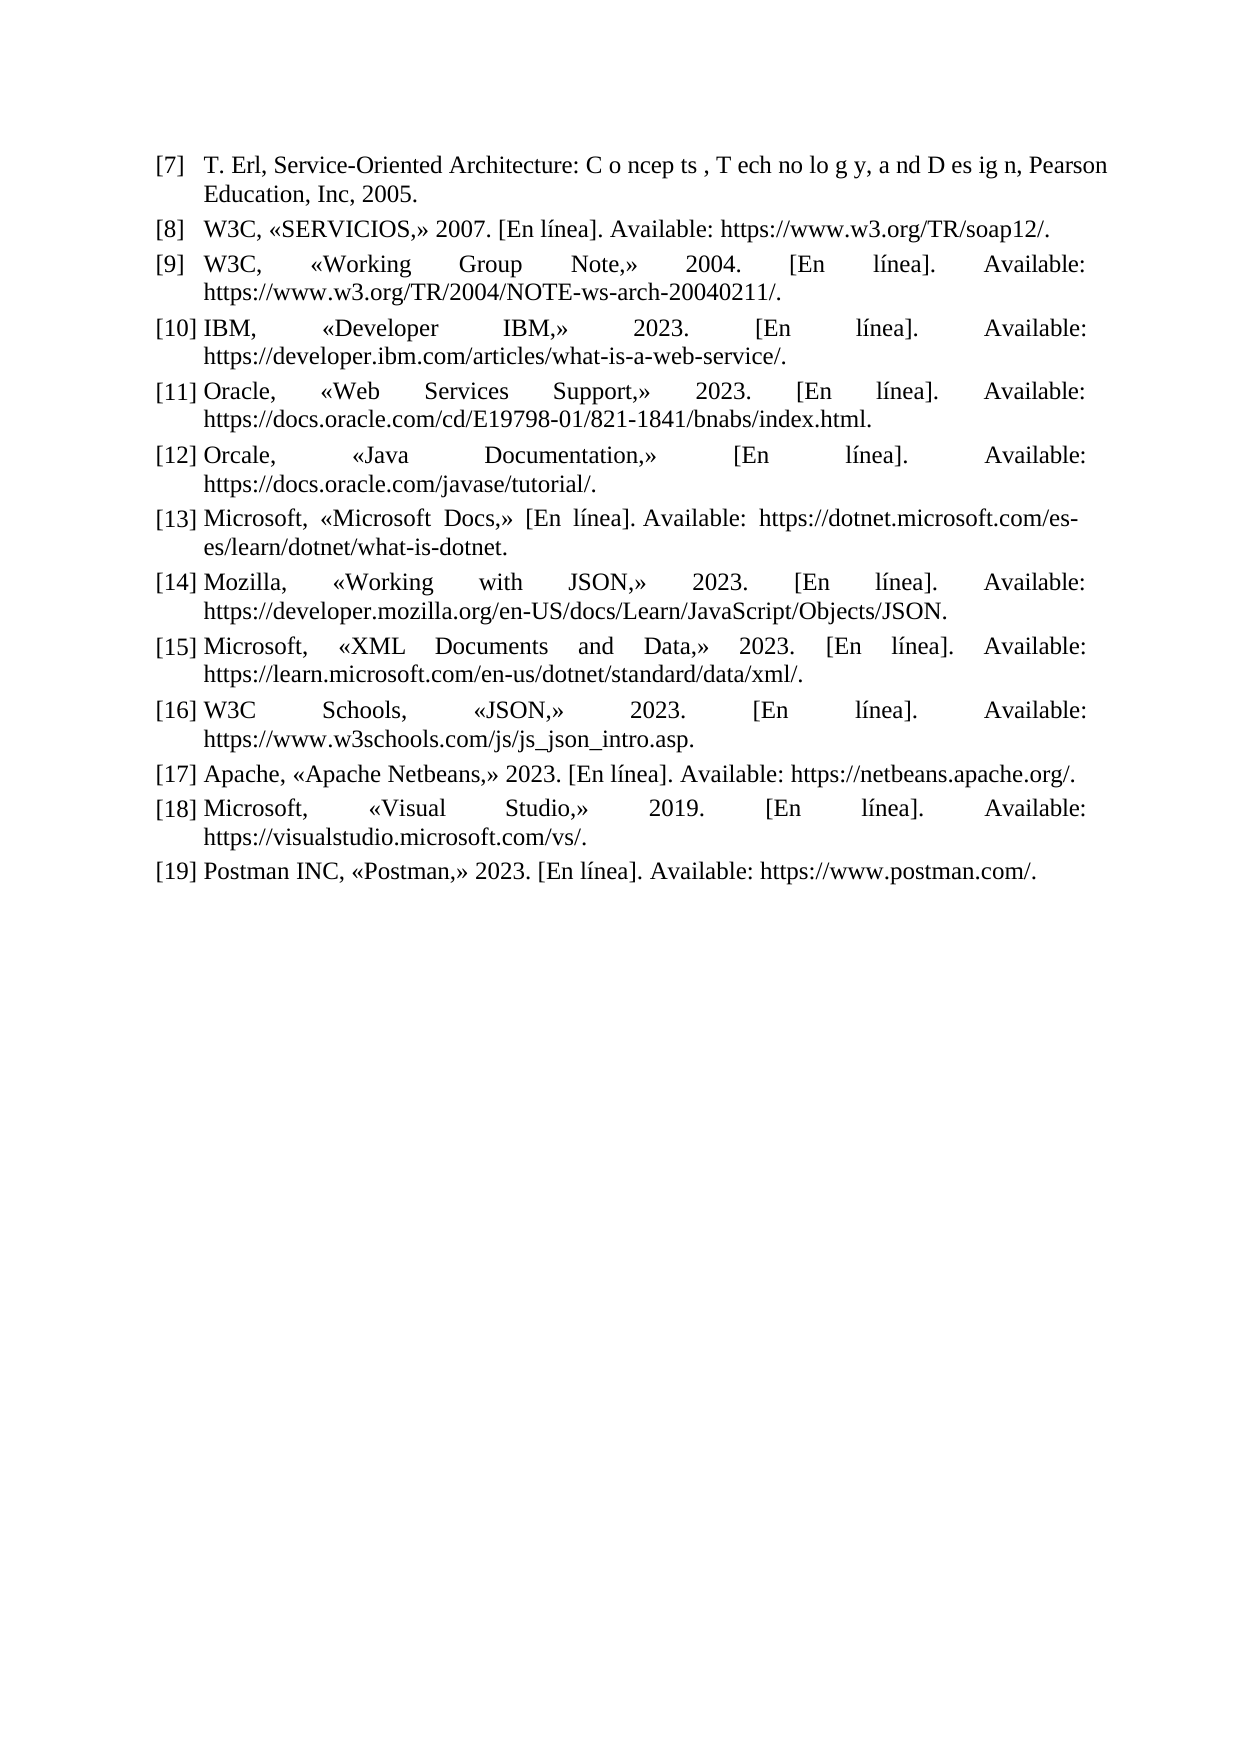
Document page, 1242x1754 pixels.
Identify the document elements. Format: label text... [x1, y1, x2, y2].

table_cell [16] [135, 693, 200, 757]
table_cell W3C, «SERVICIOS,» 2007. [En línea]. Available: https://www.w3.org/TR/soap12/. [200, 213, 1108, 247]
table_cell Mozilla, «Working with JSON,» 2023. [En línea]. Available: https://developer.mozilla.org/en-US/docs/Learn/JavaScript/Objects/JSON. [200, 566, 1108, 630]
table_cell [14] [135, 566, 200, 630]
table_cell [18] [135, 792, 200, 856]
table_cell [13] [135, 502, 200, 566]
table_cell [9] [135, 248, 200, 311]
table_cell [10] [135, 311, 200, 375]
table_cell Microsoft, «Visual Studio,» 2019. [En línea]. Available: https://visualstudio.microsoft.com/vs/. [200, 792, 1108, 856]
table_cell Microsoft, «Microsoft Docs,» [En línea]. Available: https://dotnet.microsoft.com/es- es/learn/dotnet/what-is-dotnet. [200, 502, 1108, 566]
table_cell Postman INC, «Postman,» 2023. [En línea]. Available: https://www.postman.com/. [200, 856, 1108, 887]
table_cell [15] [135, 630, 200, 693]
table_cell Orcale, «Java Documentation,» [En línea]. Available: https://docs.oracle.com/javase/tutorial/. [200, 438, 1108, 502]
table_cell Oracle, «Web Services Support,» 2023. [En línea]. Available: https://docs.oracle.com/cd/E19798-01/821-1841/bnabs/index.html. [200, 375, 1108, 438]
table_cell W3C Schools, «JSON,» 2023. [En línea]. Available: https://www.w3schools.com/js/js_json_intro.asp. [200, 693, 1108, 757]
table_cell [17] [135, 757, 200, 792]
table_cell [8] [135, 213, 200, 247]
table_header T. Erl, Service-Oriented Architecture: C o ncep ts , T ech no lo g y, a nd D es ig n, Pearson Education, Inc, 2005. [200, 152, 1108, 212]
table_cell [19] [135, 856, 200, 887]
table_cell [12] [135, 438, 200, 502]
table_cell [11] [135, 375, 200, 438]
table_cell IBM, «Developer IBM,» 2023. [En línea]. Available: https://developer.ibm.com/articles/what-is-a-web-service/. [200, 311, 1108, 375]
table_cell Apache, «Apache Netbeans,» 2023. [En línea]. Available: https://netbeans.apache.org/. [200, 757, 1108, 792]
table_header [7] [135, 152, 200, 212]
table_cell Microsoft, «XML Documents and Data,» 2023. [En línea]. Available: https://learn.microsoft.com/en-us/dotnet/standard/data/xml/. [200, 630, 1108, 693]
table_cell W3C, «Working Group Note,» 2004. [En línea]. Available: https://www.w3.org/TR/2004/NOTE-ws-arch-20040211/. [200, 248, 1108, 311]
